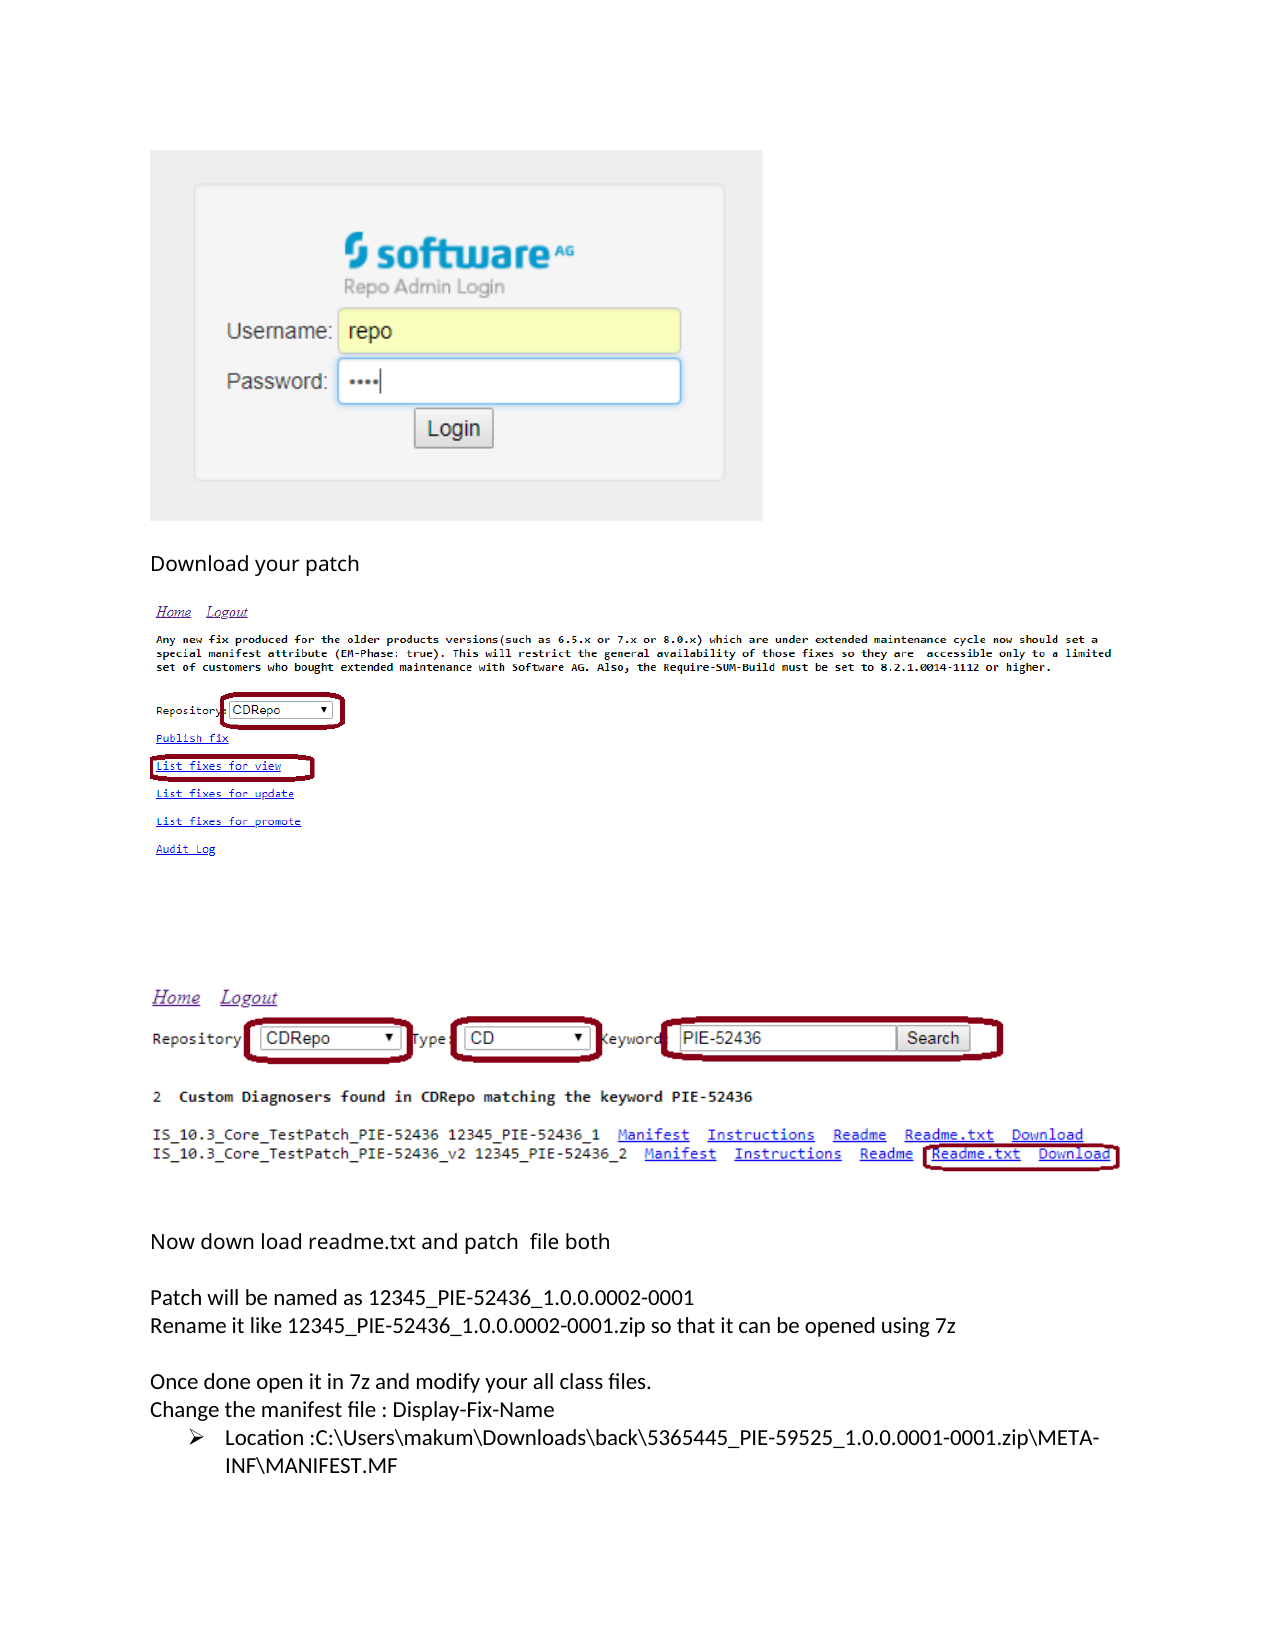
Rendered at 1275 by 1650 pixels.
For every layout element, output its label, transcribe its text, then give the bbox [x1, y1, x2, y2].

picture [150, 150, 763, 521]
picture [150, 976, 1125, 1199]
list Location :C:\Users\makum\Downloads\back\5365445_PIE-59525_1.0.0.0001-0001.zip\META-INF\MANIFEST.MF [187, 1423, 1125, 1479]
text Change the manifest file : Display-Fix-Name [150, 1396, 1125, 1423]
text Download your patch [150, 549, 1125, 577]
text Patch will be named as 12345_PIE-52436_1.0.0.0002-0001 [150, 1283, 1125, 1311]
picture [150, 605, 1125, 892]
text Rename it like 12345_PIE-52436_1.0.0.0002-0001.zip so that it can be opened using 7z [150, 1311, 1125, 1339]
text Now down load readme.txt and patch file both [150, 1227, 1125, 1255]
text Once done open it in 7z and modify your all class files. [150, 1367, 1125, 1396]
